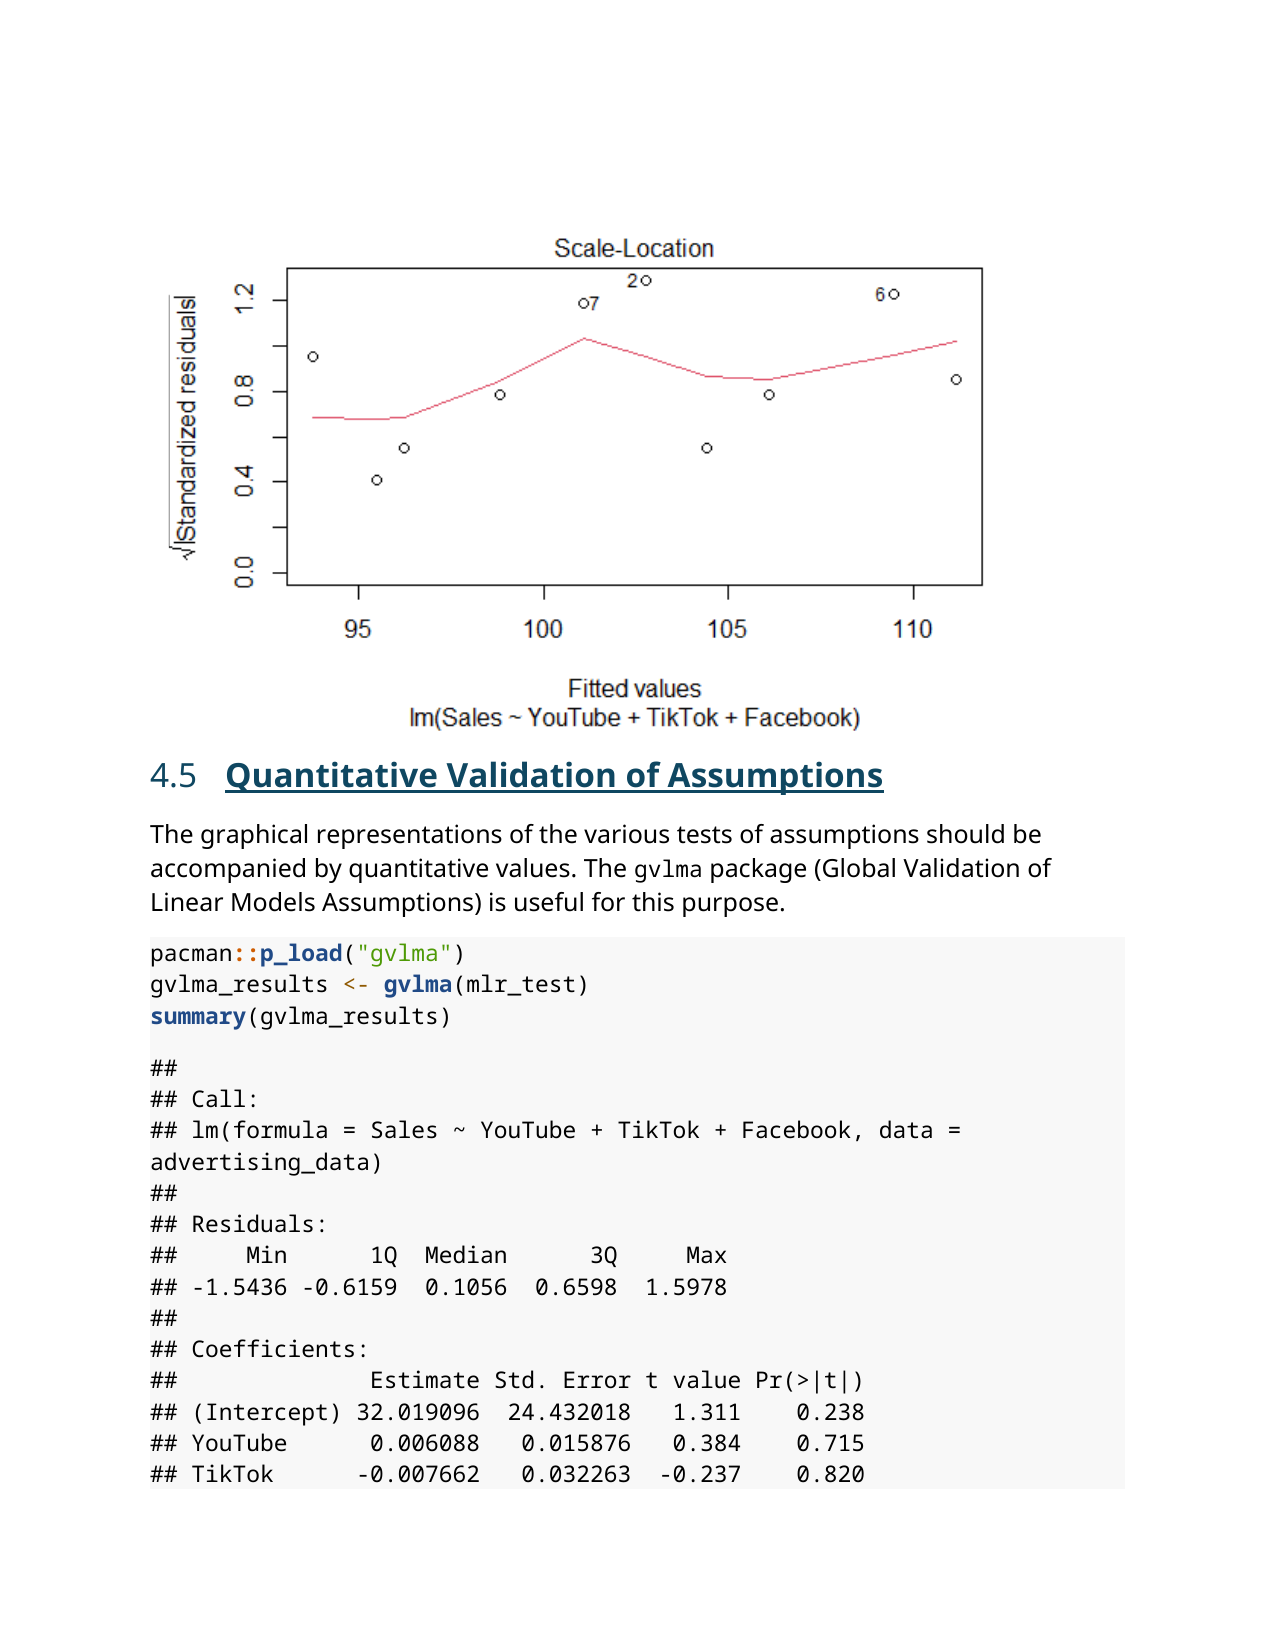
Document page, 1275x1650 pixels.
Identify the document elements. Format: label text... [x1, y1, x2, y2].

text pacman::p_load("gvlma") gvlma_results <- gvlma(mlr_test) summary(gvlma_results) [150, 937, 1125, 1031]
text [150, 1052, 1125, 1489]
text The graphical representations of the various tests of assumptions should be accompanied by quantitative values. The gvlma package (Global Validation of Linear Models Assumptions) is useful for this purpose. [150, 816, 1125, 918]
picture [168, 150, 1044, 734]
subtitle 4.5 Quantitative Validation of Assumptions [150, 752, 1125, 797]
